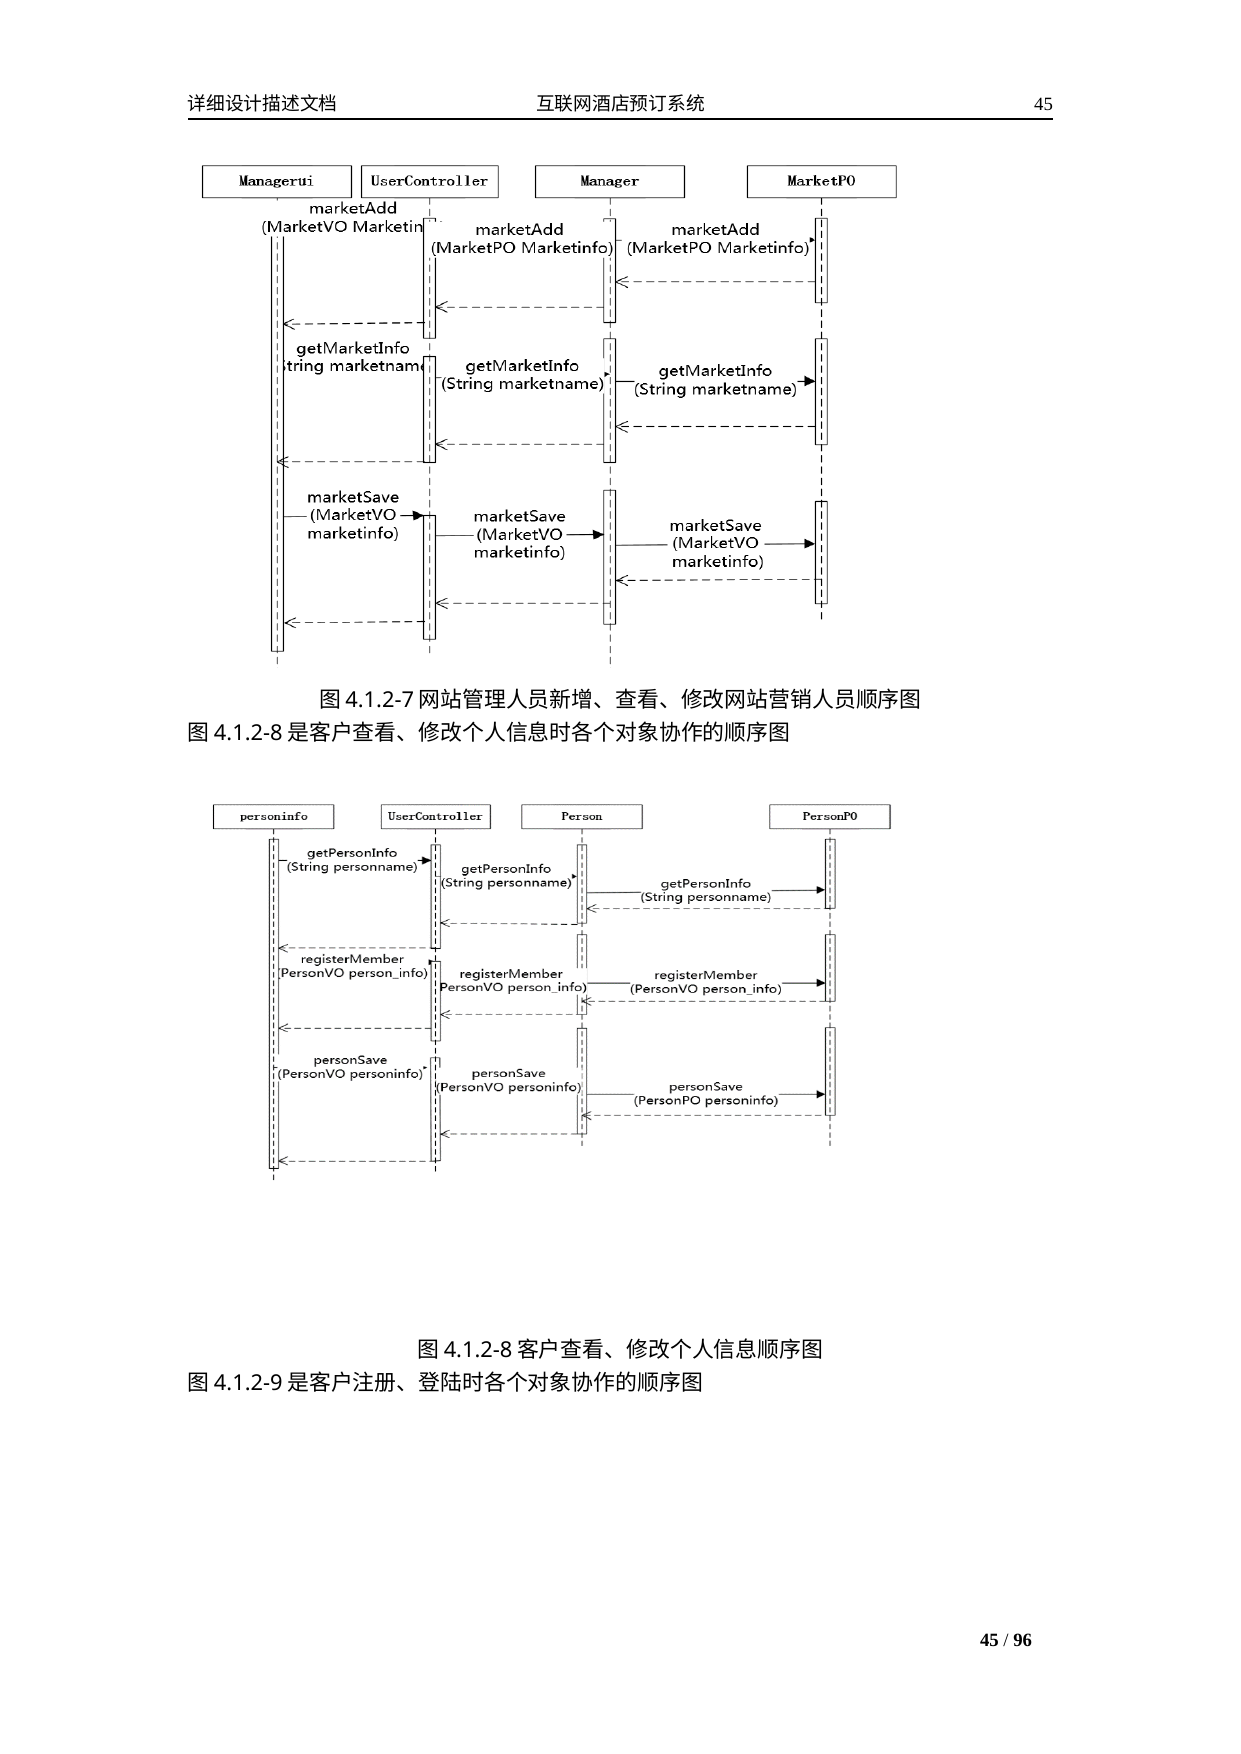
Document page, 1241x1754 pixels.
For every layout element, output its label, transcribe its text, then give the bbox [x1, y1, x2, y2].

text 图4.1.2-7网站管理人员新增、查看、修改网站营销人员顺序图 [187, 682, 1053, 714]
text 图4.1.2-9是客户注册、登陆时各个对象协作的顺序图 [187, 1364, 1053, 1397]
picture [187, 162, 969, 668]
text 图4.1.2-8客户查看、修改个人信息顺序图 [187, 1332, 1053, 1364]
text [187, 162, 1053, 682]
picture [187, 779, 921, 1323]
text 图4.1.2-8是客户查看、修改个人信息时各个对象协作的顺序图 [187, 714, 1053, 747]
